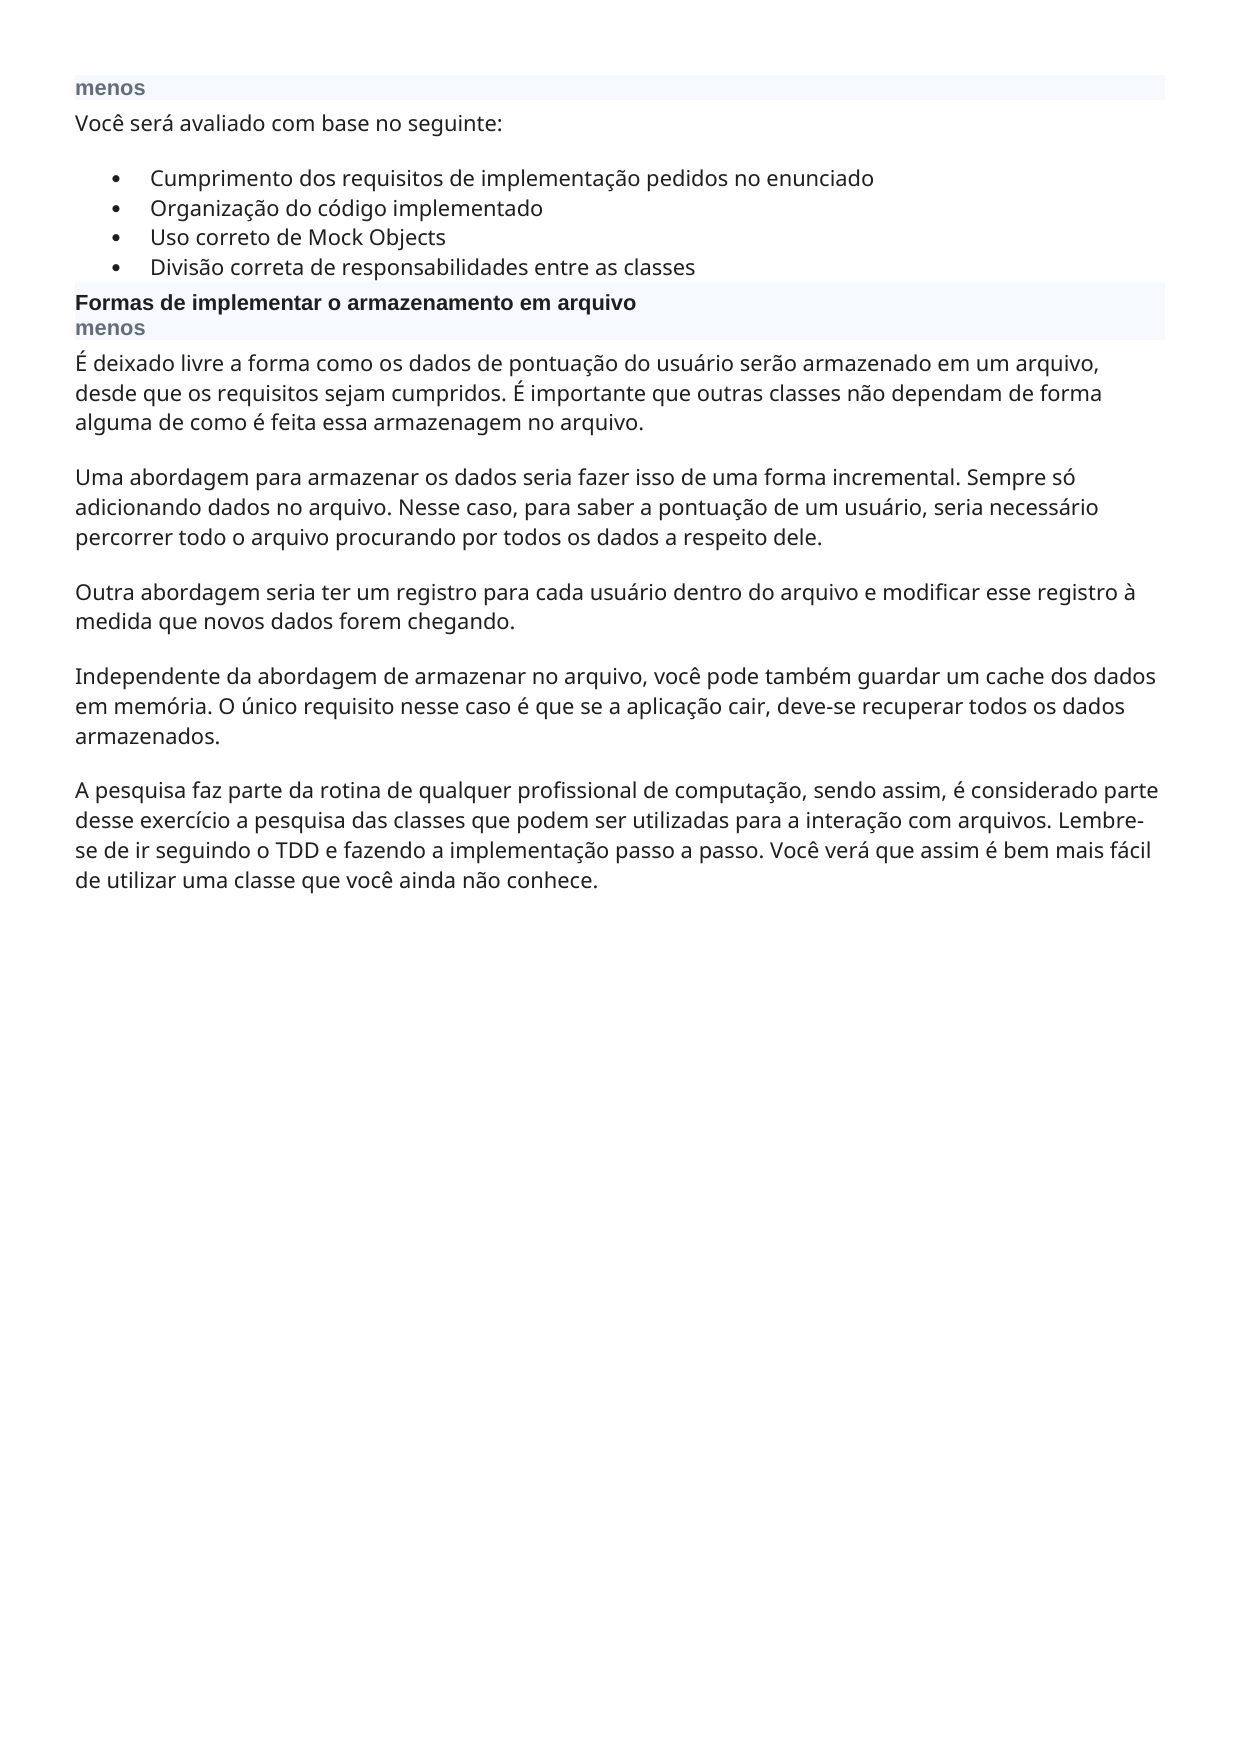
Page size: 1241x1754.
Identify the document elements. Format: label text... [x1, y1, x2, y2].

text Você será avaliado com base no seguinte: [75, 108, 1165, 138]
text A pesquisa faz parte da rotina de qualquer profissional de computação, sendo assim, é considerado parte desse exercício a pesquisa das classes que podem ser utilizadas para a interação com arquivos. Lembre-se de ir seguindo o TDD e fazendo a implementação passo a passo. Você verá que assim é bem mais fácil de utilizar uma classe que você ainda não conhece. [75, 776, 1165, 895]
text Outra abordagem seria ter um registro para cada usuário dentro do arquivo e modificar esse registro à medida que novos dados forem chegando. [75, 577, 1165, 636]
text Formas de implementar o armazenamento em arquivo [75, 282, 1165, 315]
text menos [75, 315, 1165, 340]
text Uma abordagem para armazenar os dados seria fazer isso de uma forma incremental. Sempre só adicionando dados no arquivo. Nesse caso, para saber a pontuação de um usuário, seria necessário percorrer todo o arquivo procurando por todos os dados a respeito dele. [75, 462, 1165, 552]
list Organização do código implementado [112, 193, 1165, 222]
text Independente da abordagem de armazenar no arquivo, você pode também guardar um cache dos dados em memória. O único requisito nesse caso é que se a aplicação cair, deve-se recuperar todos os dados armazenados. [75, 661, 1165, 751]
text menos [75, 75, 1165, 100]
list Uso correto de Mock Objects [112, 222, 1165, 252]
list Divisão correta de responsabilidades entre as classes [112, 252, 1165, 282]
list Cumprimento dos requisitos de implementação pedidos no enunciado [112, 163, 1165, 193]
text É deixado livre a forma como os dados de pontuação do usuário serão armazenado em um arquivo, desde que os requisitos sejam cumpridos. É importante que outras classes não dependam de forma alguma de como é feita essa armazenagem no arquivo. [75, 348, 1165, 437]
